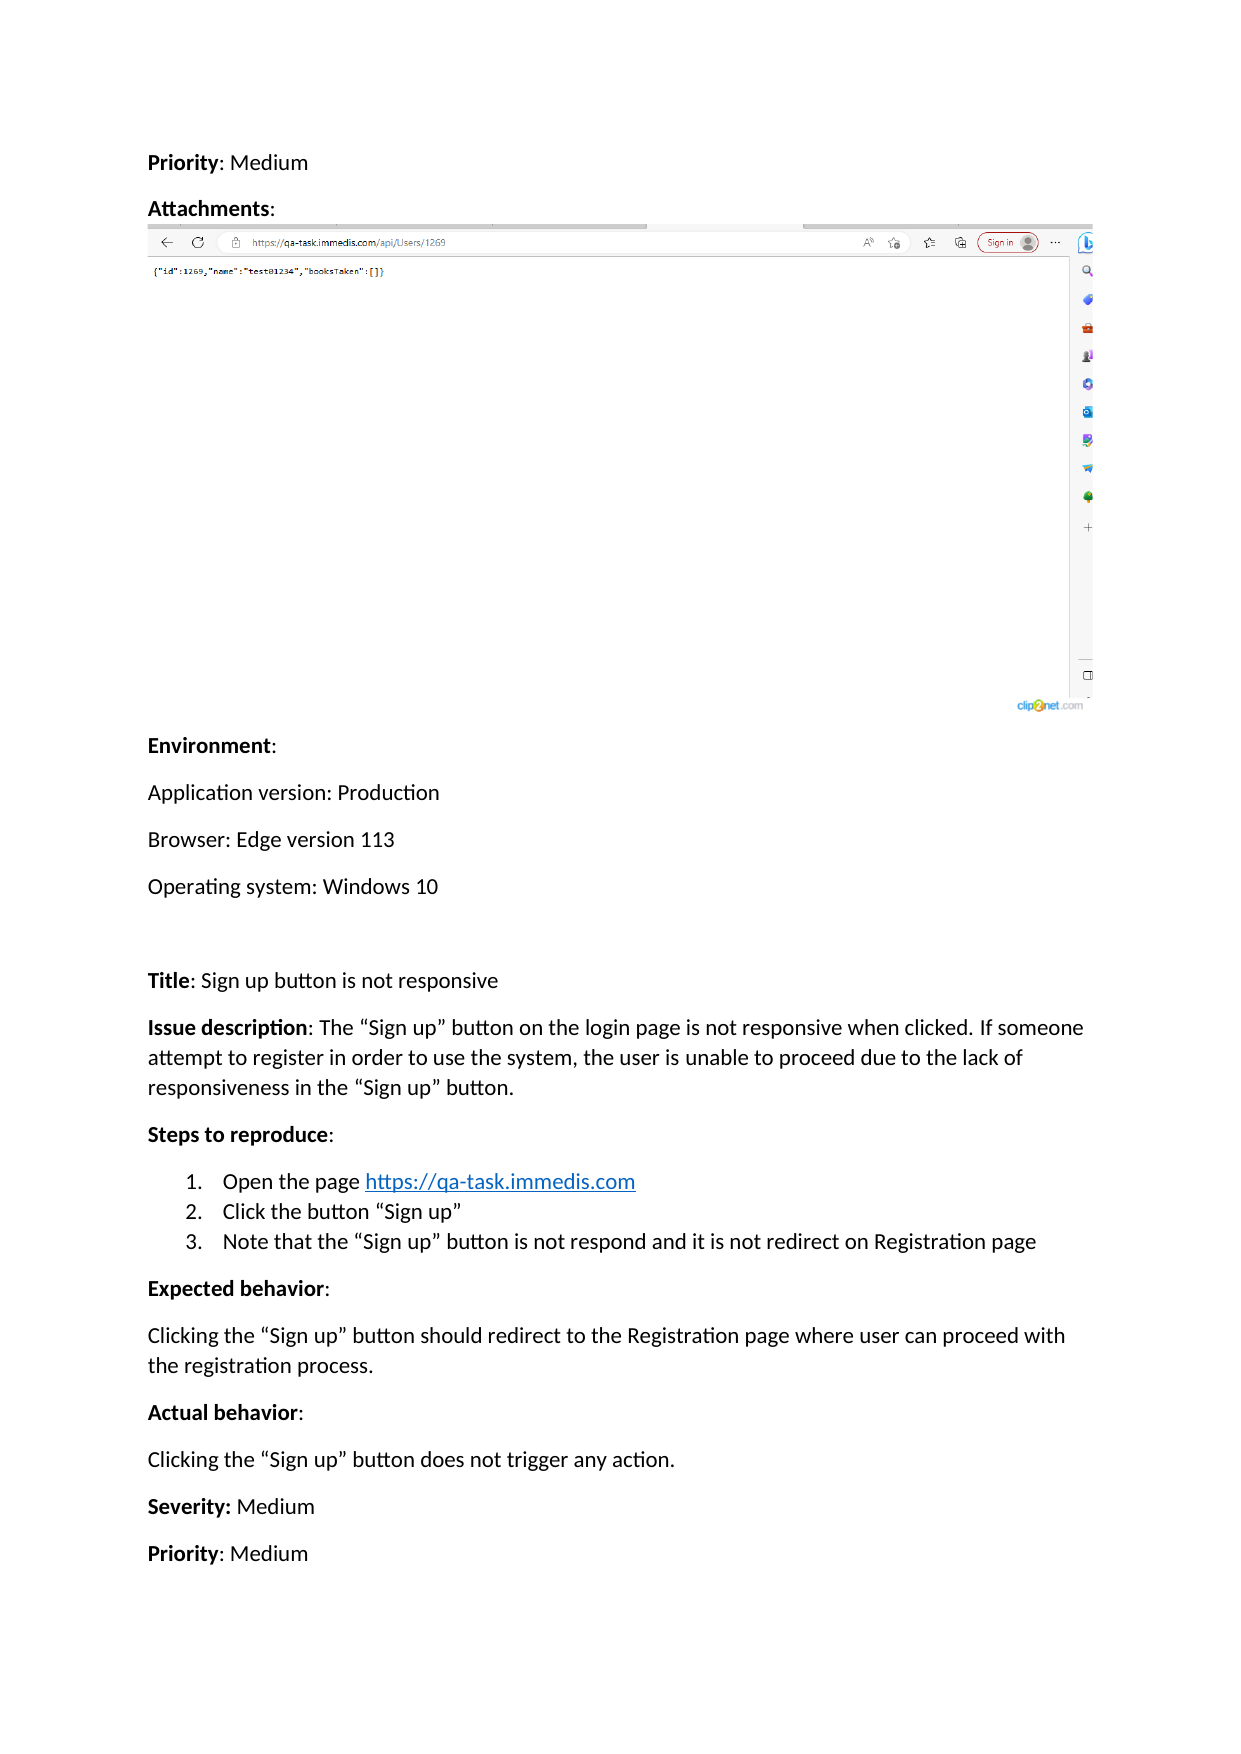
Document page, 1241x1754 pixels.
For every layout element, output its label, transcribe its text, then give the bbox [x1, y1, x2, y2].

text Steps to reproduce: [148, 1120, 1093, 1148]
text Expected behavior: [148, 1274, 1093, 1302]
text Severity: Medium [148, 1492, 1093, 1520]
text Actual behavior: [148, 1398, 1093, 1426]
text Title: Sign up button is not responsive [148, 966, 1093, 994]
picture [147, 224, 1093, 713]
list Click the button “Sign up” [185, 1197, 1093, 1225]
text Priority: Medium [148, 148, 1093, 176]
text Browser: Edge version 113 [148, 825, 1093, 853]
text Operating system: Windows 10 [148, 872, 1093, 900]
text Attachments: [148, 194, 1093, 224]
list Note that the “Sign up” button is not respond and it is not redirect on Registration page [185, 1227, 1093, 1255]
list Open the page https://qa-task.immedis.com [185, 1167, 1093, 1195]
text Environment: [148, 731, 1093, 759]
text Clicking the “Sign up” button should redirect to the Registration page where user can proceed with the registration process. [148, 1321, 1093, 1379]
text Clicking the “Sign up” button does not trigger any action. [148, 1445, 1093, 1473]
text Priority: Medium [148, 1539, 1093, 1567]
text Application version: Production [148, 778, 1093, 806]
text Issue description: The “Sign up” button on the login page is not responsive when clicked. If someone attempt to register in order to use the system, the user is unable to proceed due to the lack of responsiveness in the “Sign up” button. [148, 1013, 1093, 1101]
